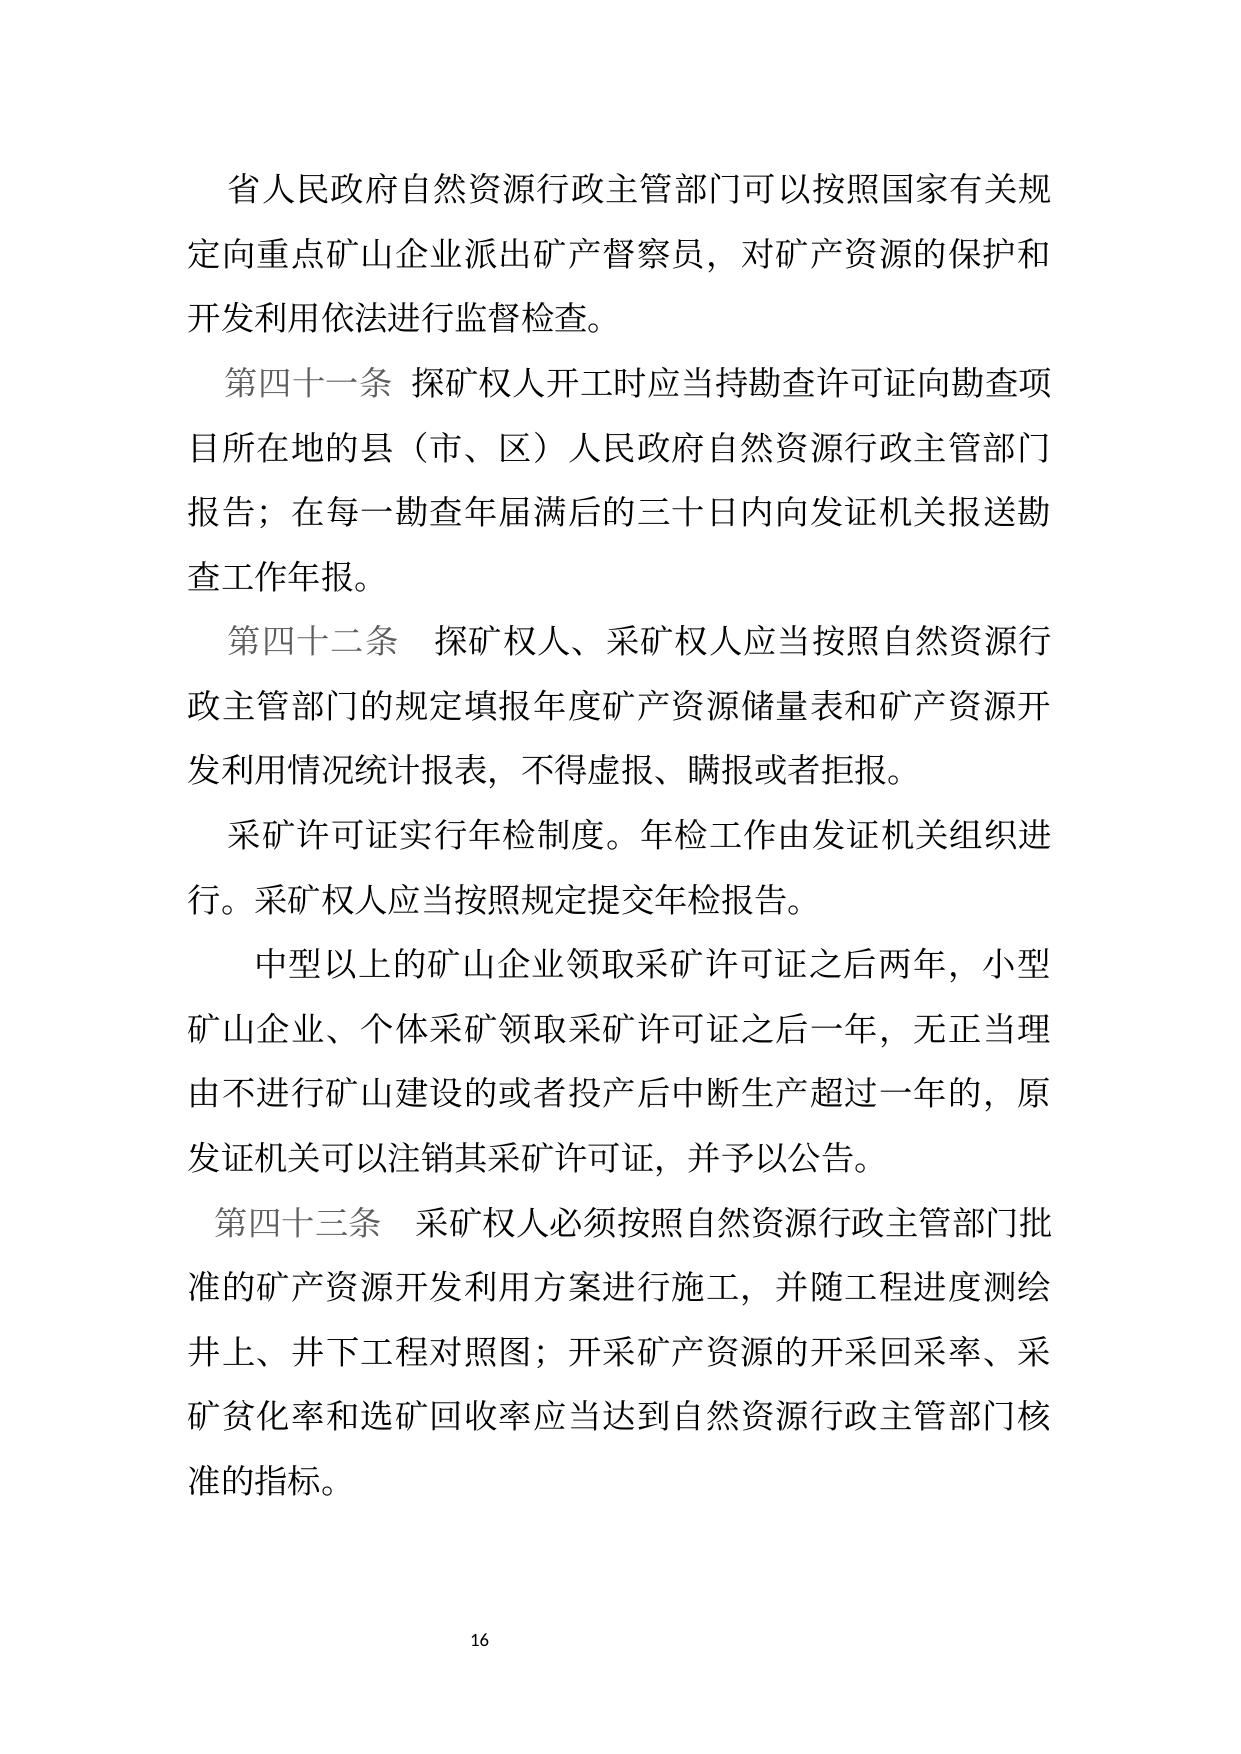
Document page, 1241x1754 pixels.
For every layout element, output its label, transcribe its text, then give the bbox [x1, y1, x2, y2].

text 第四十一条 探矿权人开工时应当持勘查许可证向勘查项目所在地的县（市、区）人民政府自然资源行政主管部门报告；在每一勘查年届满后的三十日内向发证机关报送勘查工作年报。 [187, 344, 1053, 602]
text 第四十三条 采矿权人必须按照自然资源行政主管部门批准的矿产资源开发利用方案进行施工，并随工程进度测绘井上、井下工程对照图；开采矿产资源的开采回采率、采矿贫化率和选矿回收率应当达到自然资源行政主管部门核准的指标。 [187, 1183, 1053, 1506]
text 第四十二条 探矿权人、采矿权人应当按照自然资源行政主管部门的规定填报年度矿产资源储量表和矿产资源开发利用情况统计报表，不得虚报、瞒报或者拒报。 [187, 602, 1053, 796]
text 省人民政府自然资源行政主管部门可以按照国家有关规定向重点矿山企业派出矿产督察员，对矿产资源的保护和开发利用依法进行监督检查。 [187, 150, 1053, 344]
text 采矿许可证实行年检制度。年检工作由发证机关组织进行。采矿权人应当按照规定提交年检报告。 [187, 796, 1053, 925]
text 中型以上的矿山企业领取采矿许可证之后两年，小型矿山企业、个体采矿领取采矿许可证之后一年，无正当理由不进行矿山建设的或者投产后中断生产超过一年的，原发证机关可以注销其采矿许可证，并予以公告。 [187, 925, 1053, 1183]
